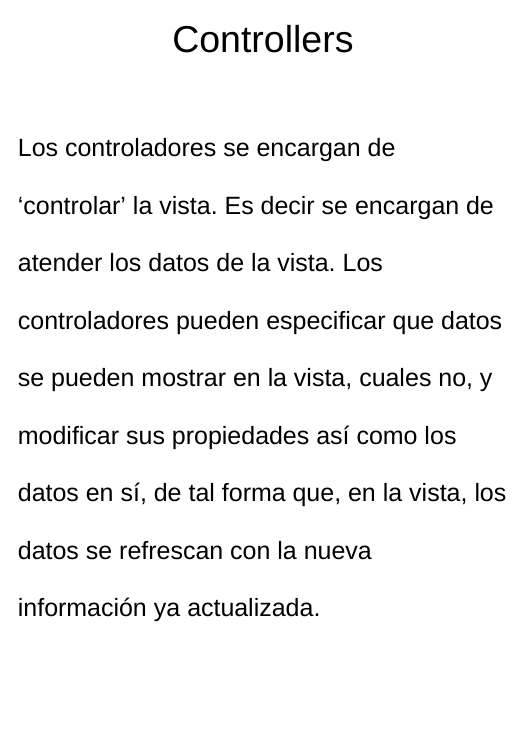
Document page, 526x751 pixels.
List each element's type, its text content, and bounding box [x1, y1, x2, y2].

subtitle Controllers [18, 18, 507, 61]
text Los controladores se encargan de ‘controlar’ la vista. Es decir se encargan de atender los datos de la vista. Los controladores pueden especificar que datos se pueden mostrar en la vista, cuales no, y modificar sus propiedades así como los datos en sí, de tal forma que, en la vista, los datos se refrescan con la nueva información ya actualizada. [18, 133, 507, 622]
